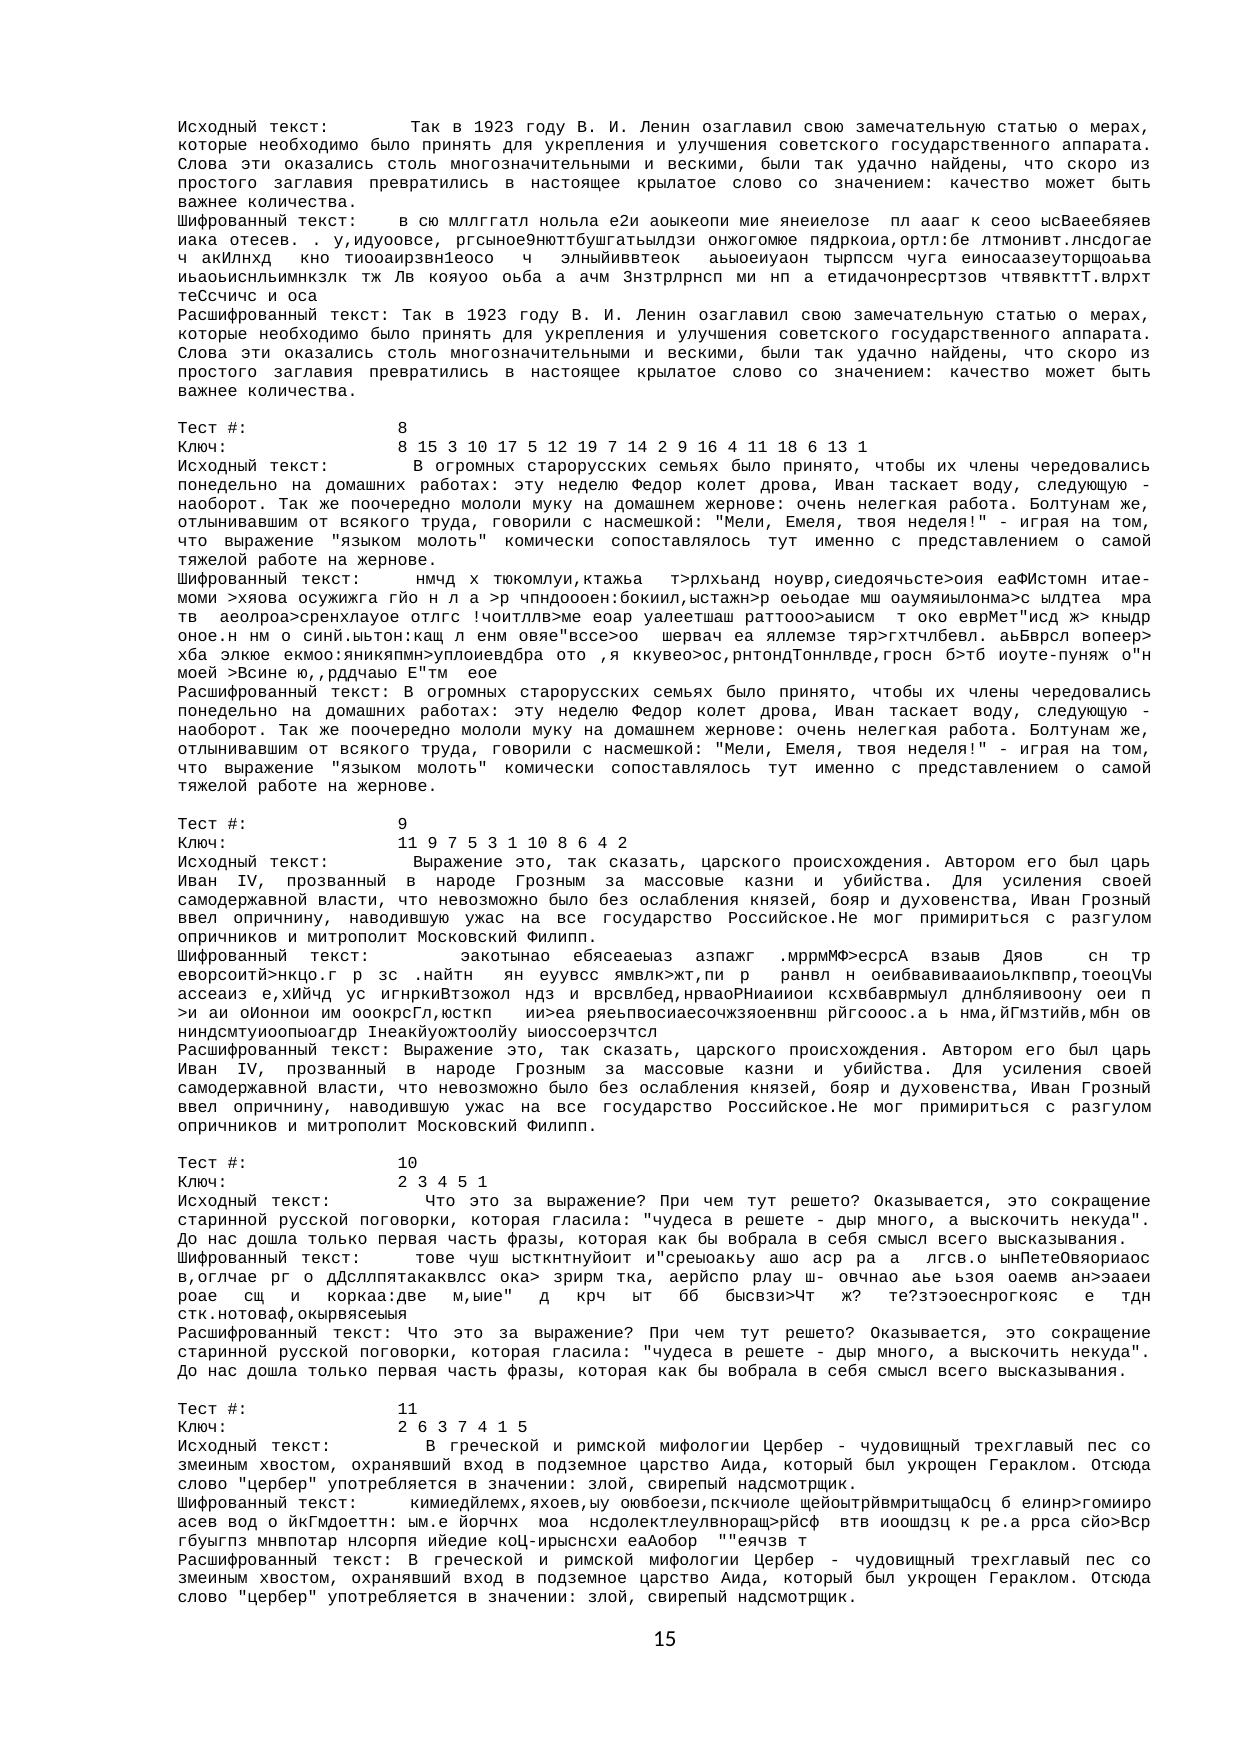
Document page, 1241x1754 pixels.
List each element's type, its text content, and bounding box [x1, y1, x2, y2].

text Ключ: 11 9 7 5 3 1 10 8 6 4 2 [177, 834, 1152, 853]
text Шифрованный текст: кимиедйлемх,яхоев,ыу оювбоези,пскчиоле щейоытрйвмритыщаОсц б елинр>гомииро асев вод о йкГмдоеттн: ым.е йорчнх моа нсдолектлеулвноращ>рйсф втв иоошдзц к ре.а ррса сйо>Вср гбуыгпз мнвпотар нлсорпя ийедие коЦ-ирыснсхи еаАобор ""еячзв т [177, 1494, 1152, 1551]
text Шифрованный текст: в сю мллггатл нольла е2и аоыкеопи мие янеиелозе пл аааг к сеоо ысВаеебяяев иака отесев. . у,идуоовсе, ргсыное9нюттбушгатьылдзи онжогомюе пядркоиа,ортл:бе лтмонивт.лнсдогае ч акИлнхд кно тиооаирзвн1еосо ч элныйиввтеок аьыоеиуаон тырпссм чуга еиносаазеуторщоаьва иьаоьиснльимнкзлк тж Лв кояуоо оьба а ачм 3нзтрлрнсп ми нп а етидачонресртзов чтвявкттТ.влрхт теСсчичс и оса [177, 212, 1152, 307]
text Тест #: 11 [177, 1400, 1152, 1419]
text Исходный текст: В греческой и римской мифологии Цербер - чудовищный трехглавый пес со змеиным хвостом, охранявший вход в подземное царство Аида, который был укрощен Гераклом. Отсюда слово "цербер" употребляется в значении: злой, свирепый надсмотрщик. [177, 1438, 1152, 1494]
text Исходный текст: Что это за выражение? При чем тут решето? Оказывается, это сокращение старинной русской поговорки, которая гласила: "чудеса в решете - дыр много, а выскочить некуда". До нас дошла только первая часть фразы, которая как бы вобрала в себя смысл всего высказывания. [177, 1193, 1152, 1249]
text Ключ: 8 15 3 10 17 5 12 19 7 14 2 9 16 4 11 18 6 13 1 [177, 439, 1152, 457]
text Шифрованный текст: нмчд х тюкомлуи,ктажьа т>рлхьанд ноувр,сиедоячьсте>оия еаФИстомн итае- моми >хяова осужижга гйо н л а >р чпндоооен:бокиил,ыстажн>р оеьодае мш оаумяиылонма>с ылдтеа мра тв аеолроа>сренхлауое отлгс !чоитллв>ме еоар уалеетшаш раттооо>аыисм т око еврМет"исд ж> кныдр оное.н нм о синй.ыьтон:кащ л енм овяе"вссе>оо шервач еа яллемзе тяр>гхтчлбевл. аьБврсл вопеер> хба элкюе екмоо:яникяпмн>уплоиевдбра ото ,я ккувео>ос,рнтондТоннлвде,гросн б>тб иоуте-пуняж о"н моей >Всине ю,,рддчаыо Е"тм еое [177, 571, 1152, 684]
text Ключ: 2 3 4 5 1 [177, 1174, 1152, 1193]
text Расшифрованный текст: В греческой и римской мифологии Цербер - чудовищный трехглавый пес со змеиным хвостом, охранявший вход в подземное царство Аида, который был укрощен Гераклом. Отсюда слово "цербер" употребляется в значении: злой, свирепый надсмотрщик. [177, 1551, 1152, 1608]
text Шифрованный текст: тове чуш ысткнтнуйоит и"среыоакьу ашо аср ра а лгсв.о ынПетеОвяориаос в,оглчае рг о дДсллпятакаквлсс ока> зрирм тка, аерйспо рлау ш- овчнао аье ьзоя оаемв ан>эааеи роае сщ и коркаа:две м,ыие" д крч ыт бб бысвзи>Чт ж? те?зтэоеснрогкояс е тдн стк.нотоваф,окырвясеыыя [177, 1249, 1152, 1325]
text Тест #: 8 [177, 420, 1152, 439]
text Тест #: 9 [177, 816, 1152, 834]
text Исходный текст: Выражение это, так сказать, царского происхождения. Автором его был царь Иван IV, прозванный в народе Грозным за массовые казни и убийства. Для усиления своей самодержавной власти, что невозможно было без ослабления князей, бояр и духовенства, Иван Грозный ввел опричнину, наводившую ужас на все государство Российское.Не мог примириться с разгулом опричников и митрополит Московский Филипп. [177, 853, 1152, 948]
text Расшифрованный текст: Так в 1923 году В. И. Ленин озаглавил свою замечательную статью о мерах, которые необходимо было принять для укрепления и улучшения советского государственного аппарата. Слова эти оказались столь многозначительными и вескими, были так удачно найдены, что скоро из простого заглавия превратились в настоящее крылатое слово со значением: качество может быть важнее количества. [177, 307, 1152, 401]
text Расшифрованный текст: Что это за выражение? При чем тут решето? Оказывается, это сокращение старинной русской поговорки, которая гласила: "чудеса в решете - дыр много, а выскочить некуда". До нас дошла только первая часть фразы, которая как бы вобрала в себя смысл всего высказывания. [177, 1325, 1152, 1381]
text Расшифрованный текст: Выражение это, так сказать, царского происхождения. Автором его был царь Иван IV, прозванный в народе Грозным за массовые казни и убийства. Для усиления своей самодержавной власти, что невозможно было без ослабления князей, бояр и духовенства, Иван Грозный ввел опричнину, наводившую ужас на все государство Российское.Не мог примириться с разгулом опричников и митрополит Московский Филипп. [177, 1042, 1152, 1136]
text Шифрованный текст: эакотынао ебясеаеыаз азпажг .мррмМФ>есрсА взаыв Дяов сн тр еворсоитй>нкцо.г р зс .найтн ян еуувсс ямвлк>жт,пи р ранвл н оеибвавивааиоьлкпвпр,тоеоцVы ассеаиз е,хИйчд ус игнркиВтзожол ндз и врсвлбед,нрваоРНиаииои ксхвбаврмыул длнбляивоону оеи п >и аи оИоннои им ооокрсГл,юсткп ии>еа ряеьпвосиаесочжзяоенвнш рйгсооос.а ь нма,йГмзтийв,мбн ов ниндсмтуиоопыоагдр Iнеакйуожтоолйу ыиоссоерзчтсл [177, 948, 1152, 1042]
text Ключ: 2 6 3 7 4 1 5 [177, 1419, 1152, 1438]
text Тест #: 10 [177, 1155, 1152, 1174]
text Расшифрованный текст: В огромных старорусских семьях было принято, чтобы их члены чередовались понедельно на домашних работах: эту неделю Федор колет дрова, Иван таскает воду, следующую - наоборот. Так же поочередно мололи муку на домашнем жернове: очень нелегкая работа. Болтунам же, отлынивавшим от всякого труда, говорили с насмешкой: "Мели, Емеля, твоя неделя!" - играя на том, что выражение "языком молоть" комически сопоставлялось тут именно с представлением о самой тяжелой работе на жернове. [177, 684, 1152, 797]
text Исходный текст: В огромных старорусских семьях было принято, чтобы их члены чередовались понедельно на домашних работах: эту неделю Федор колет дрова, Иван таскает воду, следующую - наоборот. Так же поочередно мололи муку на домашнем жернове: очень нелегкая работа. Болтунам же, отлынивавшим от всякого труда, говорили с насмешкой: "Мели, Емеля, твоя неделя!" - играя на том, что выражение "языком молоть" комически сопоставлялось тут именно с представлением о самой тяжелой работе на жернове. [177, 457, 1152, 571]
text Исходный текст: Так в 1923 году В. И. Ленин озаглавил свою замечательную статью о мерах, которые необходимо было принять для укрепления и улучшения советского государственного аппарата. Слова эти оказались столь многозначительными и вескими, были так удачно найдены, что скоро из простого заглавия превратились в настоящее крылатое слово со значением: качество может быть важнее количества. [177, 118, 1152, 212]
